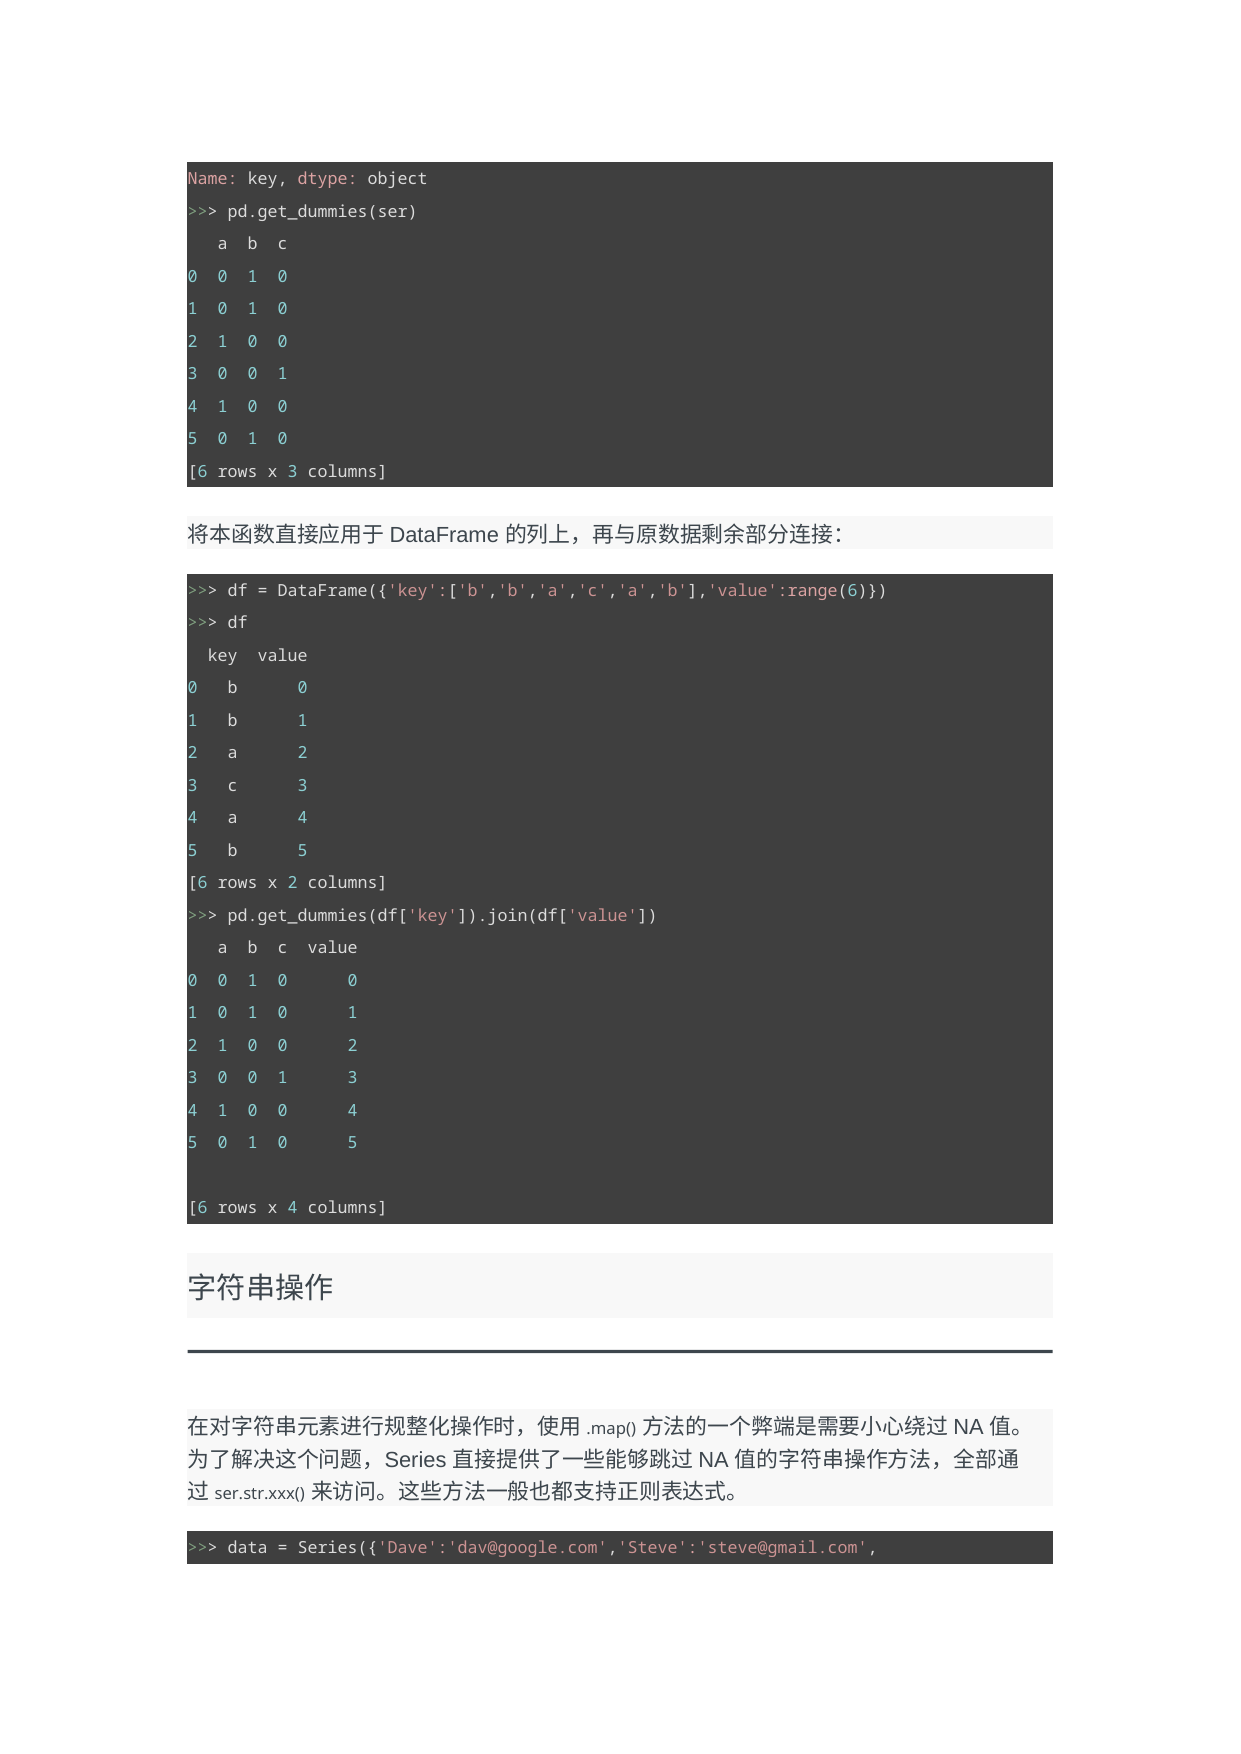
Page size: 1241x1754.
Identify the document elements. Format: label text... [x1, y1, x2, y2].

text 1 0 1 0 [187, 292, 1053, 324]
text 1 0 1 0 1 [187, 996, 1053, 1029]
text a b c value [187, 931, 1053, 964]
text 2 1 0 0 2 [187, 1029, 1053, 1061]
text 3 c 3 [187, 769, 1053, 801]
text 3 0 0 1 3 [187, 1061, 1053, 1094]
text 5 0 1 0 [187, 422, 1053, 454]
text 0 b 0 [187, 671, 1053, 704]
text >>> data = Series({'Dave':'dav@google.com','Steve':'steve@gmail.com', [187, 1531, 1053, 1564]
text 1 b 1 [187, 704, 1053, 736]
text a b c [187, 227, 1053, 259]
text >>> df = DataFrame({'key':['b','b','a','c','a','b'],'value':range(6)}) [187, 574, 1053, 606]
text >>> df [187, 606, 1053, 639]
text >>> pd.get_dummies(df['key']).join(df['value']) [187, 899, 1053, 931]
text [6 rows x 4 columns] [187, 1191, 1053, 1224]
text 4 a 4 [187, 801, 1053, 834]
text 0 0 1 0 [187, 259, 1053, 292]
text 5 b 5 [187, 834, 1053, 866]
text 将本函数直接应用于 DataFrame 的列上，再与原数据剩余部分连接： [187, 516, 1053, 549]
text 2 1 0 0 [187, 324, 1053, 357]
text 字符串操作 [187, 1253, 1053, 1318]
text 3 0 0 1 [187, 357, 1053, 389]
text 0 0 1 0 0 [187, 964, 1053, 996]
text key value [187, 639, 1053, 671]
text 4 1 0 0 4 [187, 1094, 1053, 1126]
text Name: key, dtype: object [187, 162, 1053, 194]
text >>> pd.get_dummies(ser) [187, 194, 1053, 227]
text 2 a 2 [187, 736, 1053, 769]
text [6 rows x 2 columns] [187, 866, 1053, 899]
text 在对字符串元素进行规整化操作时，使用 .map() 方法的一个弊端是需要小心绕过 NA 值。为了解决这个问题，Series 直接提供了一些能够跳过 NA 值的字符串操作方法，全部通过 ser.str.xxx() 来访问。这些方法一般也都支持正则表达式。 [187, 1409, 1053, 1506]
text 5 0 1 0 5 [187, 1126, 1053, 1159]
text 4 1 0 0 [187, 389, 1053, 422]
text [6 rows x 3 columns] [187, 454, 1053, 487]
